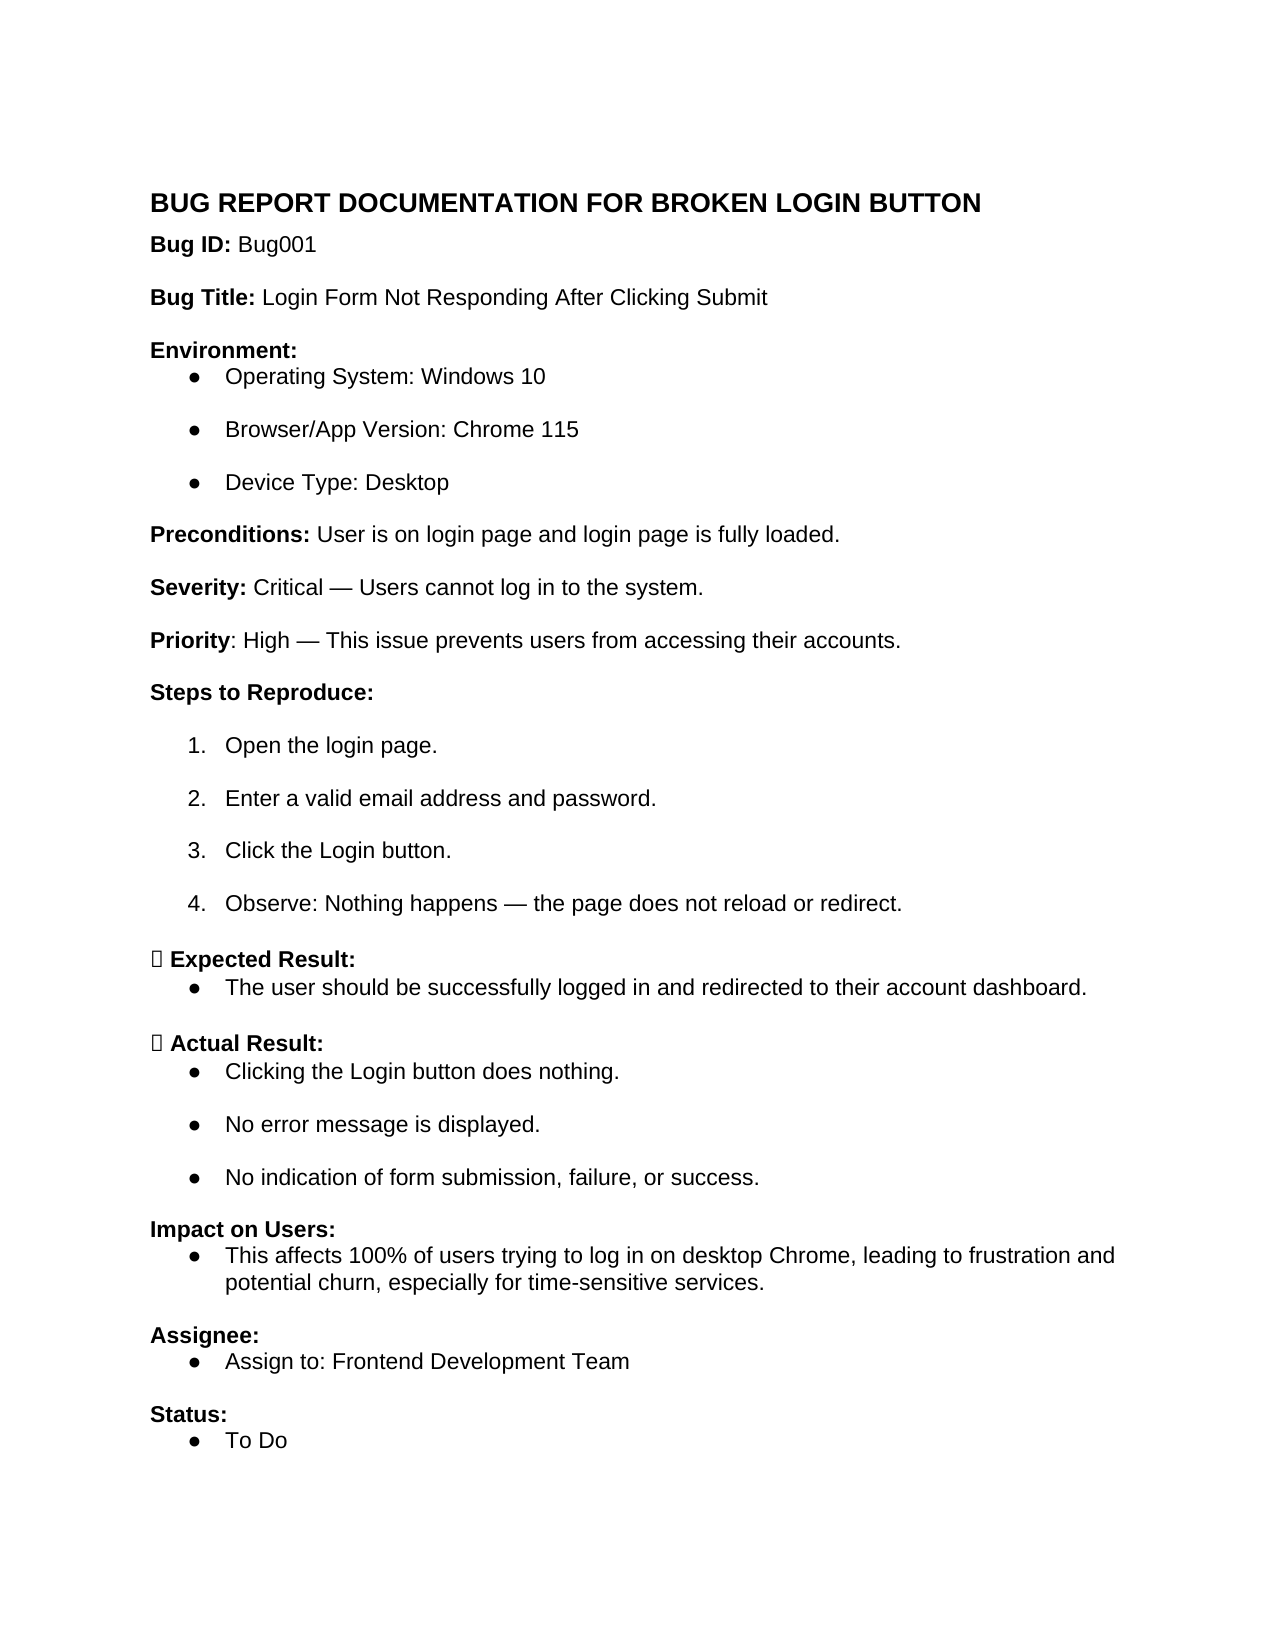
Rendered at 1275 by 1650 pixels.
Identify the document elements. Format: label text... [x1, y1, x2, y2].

list Device Type: Desktop [187, 468, 1125, 495]
list This affects 100% of users trying to log in on desktop Chrome, leading to frustration and potential churn, especially for time-sensitive services. [187, 1242, 1125, 1295]
text Environment: [150, 337, 1125, 363]
text Impact on Users: [150, 1216, 1125, 1242]
text Preconditions: User is on login page and login page is fully loaded. [150, 521, 1125, 547]
list No error message is displayed. [187, 1111, 1125, 1137]
text Bug Title: Login Form Not Responding After Clicking Submit [150, 284, 1125, 310]
list Open the login page. [187, 732, 1125, 758]
text Steps to Reproduce: [150, 679, 1125, 706]
list To Do [187, 1427, 1125, 1453]
list Click the Login button. [187, 837, 1125, 864]
list Assign to: Frontend Development Team [187, 1348, 1125, 1374]
list No indication of form submission, failure, or success. [187, 1163, 1125, 1190]
text ✅ Expected Result: [150, 943, 1125, 974]
text Priority: High — This issue prevents users from accessing their accounts. [150, 627, 1125, 653]
list Enter a valid email address and password. [187, 785, 1125, 811]
subtitle BUG REPORT DOCUMENTATION FOR BROKEN LOGIN BUTTON [150, 187, 1125, 219]
list Operating System: Windows 10 [187, 363, 1125, 389]
text Assignee: [150, 1322, 1125, 1348]
text Status: [150, 1401, 1125, 1427]
list Browser/App Version: Chrome 115 [187, 416, 1125, 442]
list The user should be successfully logged in and redirected to their account dashboard. [187, 974, 1125, 1000]
text Bug ID: Bug001 [150, 231, 1125, 258]
list Observe: Nothing happens — the page does not reload or redirect. [187, 890, 1125, 916]
text Severity: Critical — Users cannot log in to the system. [150, 574, 1125, 600]
list Clicking the Login button does nothing. [187, 1058, 1125, 1084]
text ❌ Actual Result: [150, 1027, 1125, 1058]
